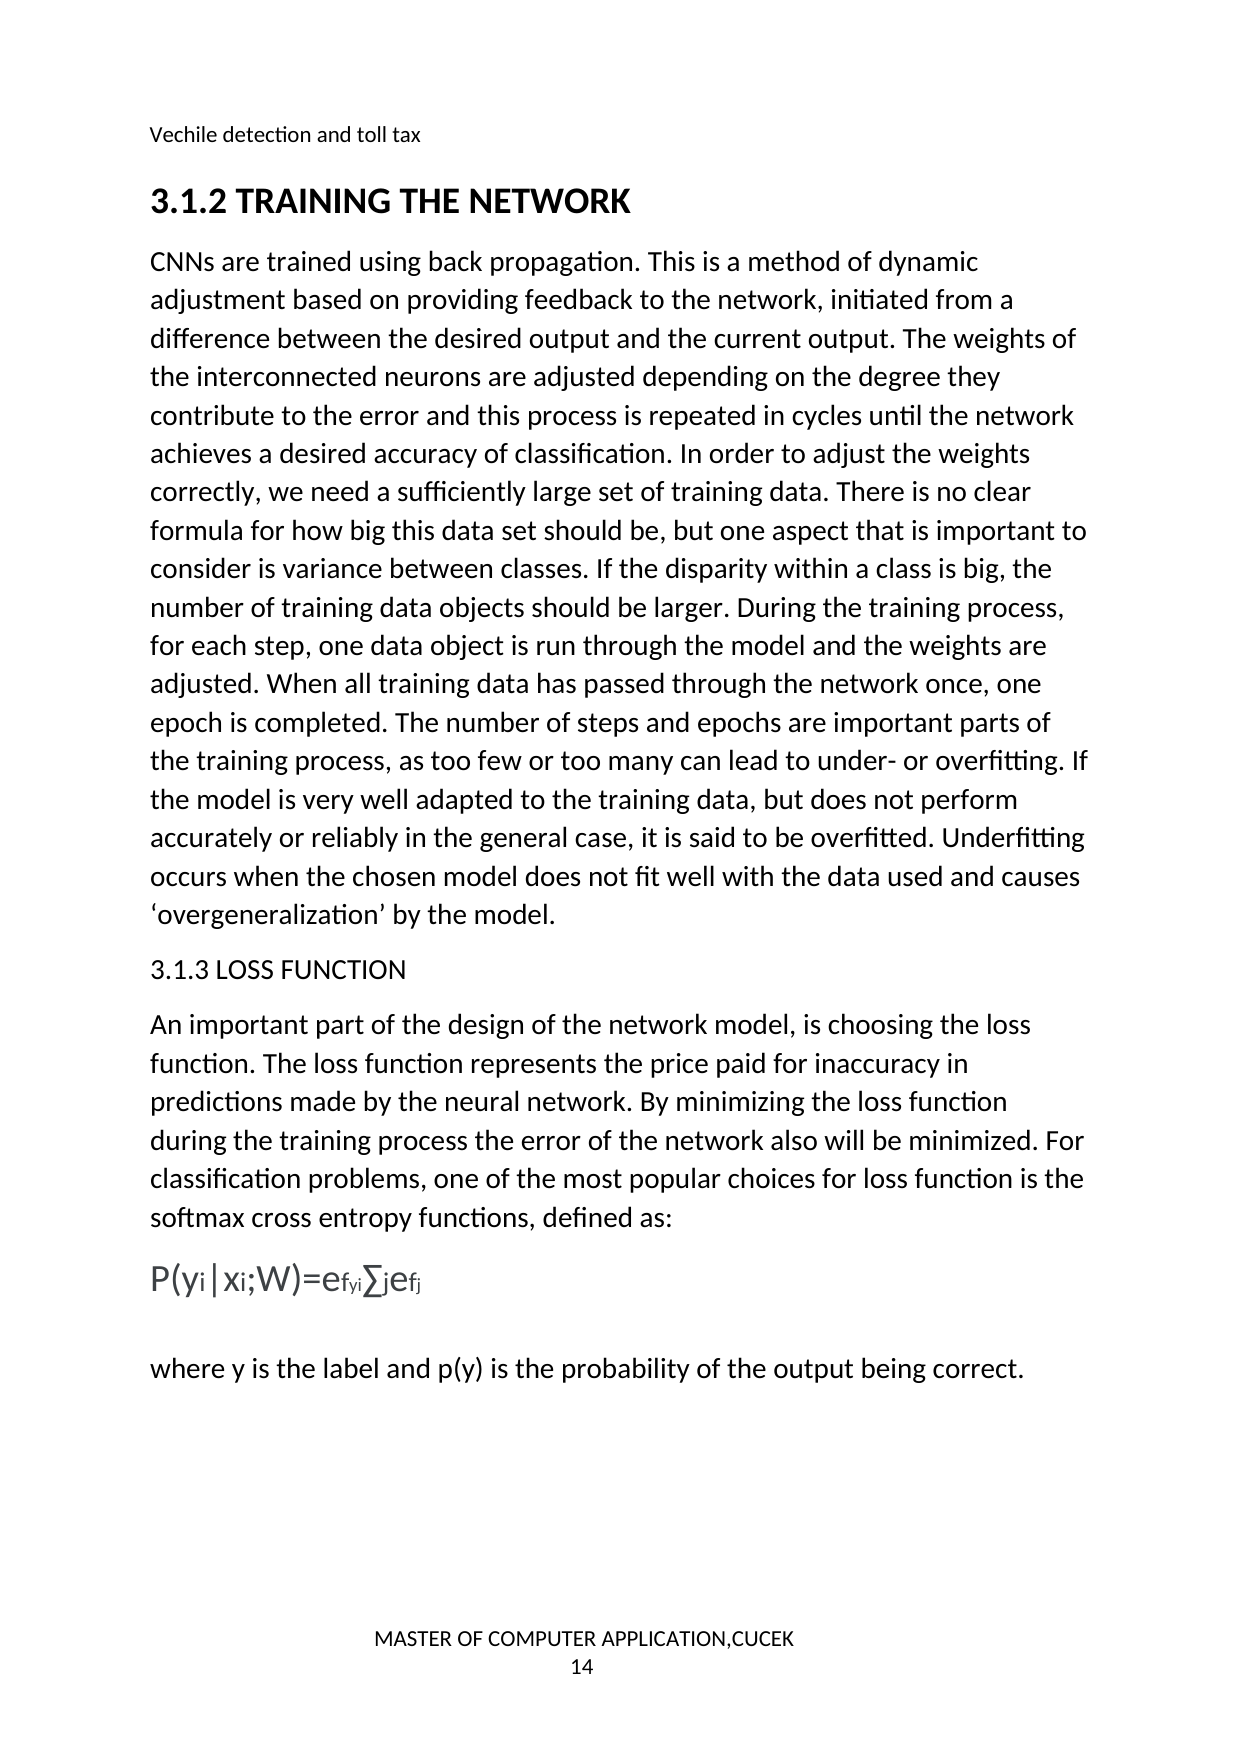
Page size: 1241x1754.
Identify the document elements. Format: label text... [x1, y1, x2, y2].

text where y is the label and p(y) is the probability of the output being correct. [150, 1350, 1090, 1386]
text CNNs are trained using back propagation. This is a method of dynamic adjustment based on providing feedback to the network, initiated from a difference between the desired output and the current output. The weights of the interconnected neurons are adjusted depending on the degree they contribute to the error and this process is repeated in cycles until the network achieves a desired accuracy of classification. In order to adjust the weights correctly, we need a sufficiently large set of training data. There is no clear formula for how big this data set should be, but one aspect that is important to consider is variance between classes. If the disparity within a class is big, the number of training data objects should be larger. During the training process, for each step, one data object is run through the model and the weights are adjusted. When all training data has passed through the network once, one epoch is completed. The number of steps and epochs are important parts of the training process, as too few or too many can lead to under- or overfitting. If the model is very well adapted to the training data, but does not perform accurately or reliably in the general case, it is said to be overfitted. Underfitting occurs when the chosen model does not fit well with the data used and causes ‘overgeneralization’ by the model. [150, 243, 1090, 932]
text 3.1.3 LOSS FUNCTION [150, 951, 1090, 987]
text 3.1.2 TRAINING THE NETWORK [150, 177, 1090, 222]
text P(yi|xi;W)=efyi∑jefj [150, 1254, 1090, 1331]
text An important part of the design of the network model, is choosing the loss function. The loss function represents the price paid for inaccuracy in predictions made by the neural network. By minimizing the loss function during the training process the error of the network also will be minimized. For classification problems, one of the most popular choices for loss function is the softmax cross entropy functions, defined as: [150, 1006, 1090, 1234]
